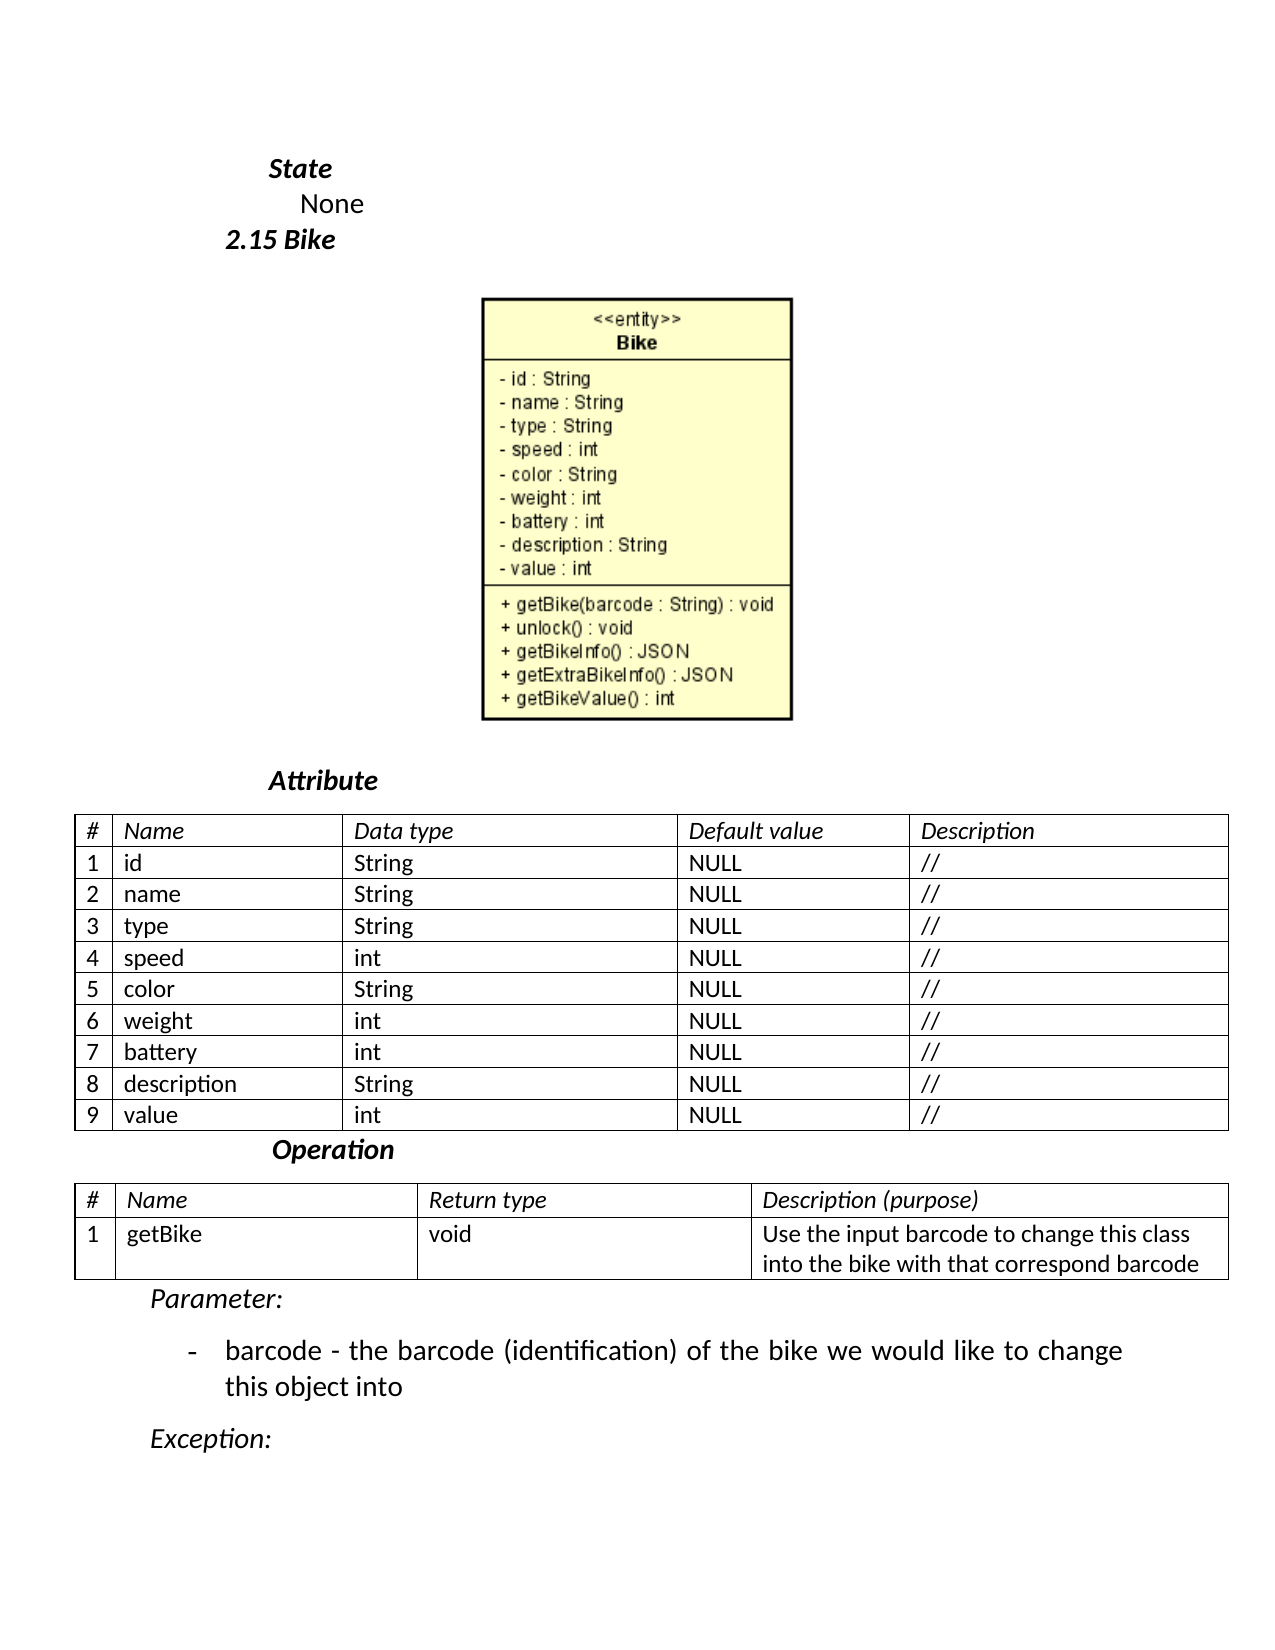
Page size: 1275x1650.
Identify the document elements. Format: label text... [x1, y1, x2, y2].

table_header Name [116, 1184, 417, 1217]
table_cell int [343, 1005, 677, 1035]
table_cell String [343, 910, 677, 941]
table_cell // [910, 1100, 1228, 1130]
table_cell void [418, 1218, 751, 1279]
table_cell String [343, 1068, 677, 1098]
table_cell 3 [76, 910, 112, 941]
table_cell description [113, 1068, 342, 1098]
table_cell 9 [76, 1100, 112, 1130]
table_cell NULL [678, 1036, 909, 1067]
table_cell id [113, 847, 342, 877]
table_cell getBike [116, 1218, 417, 1279]
table_header Description (purpose) [752, 1184, 1228, 1217]
table_cell NULL [678, 973, 909, 1004]
table_cell 6 [76, 1005, 112, 1035]
table_cell 5 [76, 973, 112, 1004]
table_header # [76, 815, 112, 846]
table_cell 7 [76, 1036, 112, 1067]
table_cell NULL [678, 1005, 909, 1035]
table_cell NULL [678, 847, 909, 877]
text Operation [272, 1131, 1125, 1167]
table_cell 1 [76, 1218, 115, 1279]
table_cell // [910, 879, 1228, 909]
table_cell speed [113, 942, 342, 972]
list State [269, 150, 1125, 186]
table_cell weight [113, 1005, 342, 1035]
table_cell name [113, 879, 342, 909]
picture [441, 273, 834, 746]
table_cell battery [113, 1036, 342, 1067]
table_header # [76, 1184, 115, 1217]
table_cell 4 [76, 942, 112, 972]
table_cell // [910, 847, 1228, 877]
table_cell 1 [76, 847, 112, 877]
list None [269, 186, 1125, 221]
list 2.15 Bike [225, 221, 1125, 257]
table_cell String [343, 879, 677, 909]
table_cell // [910, 1068, 1228, 1098]
table_cell 8 [76, 1068, 112, 1098]
list barcode - the barcode (identification) of the bike we would like to change this object into [187, 1332, 1125, 1404]
list Attribute [269, 762, 1125, 798]
text Exception: [150, 1420, 1125, 1456]
table_cell int [343, 1100, 677, 1130]
table_header Name [113, 815, 342, 846]
table_header Description [910, 815, 1228, 846]
table_cell // [910, 1036, 1228, 1067]
table_cell NULL [678, 1100, 909, 1130]
table_cell // [910, 1005, 1228, 1035]
table_cell // [910, 942, 1228, 972]
table_cell int [343, 942, 677, 972]
table_header Data type [343, 815, 677, 846]
table_header Return type [418, 1184, 751, 1217]
table_cell String [343, 973, 677, 1004]
table_cell value [113, 1100, 342, 1130]
table_cell // [910, 973, 1228, 1004]
text Parameter: [150, 1280, 1125, 1316]
table_cell 2 [76, 879, 112, 909]
table_cell NULL [678, 942, 909, 972]
table_cell NULL [678, 1068, 909, 1098]
table_cell color [113, 973, 342, 1004]
table_cell int [343, 1036, 677, 1067]
table_header Default value [678, 815, 909, 846]
table_cell type [113, 910, 342, 941]
table_cell NULL [678, 879, 909, 909]
table_cell String [343, 847, 677, 877]
table_cell // [910, 910, 1228, 941]
table_cell Use the input barcode to change this class into the bike with that correspond barcode [752, 1218, 1228, 1279]
table_cell NULL [678, 910, 909, 941]
